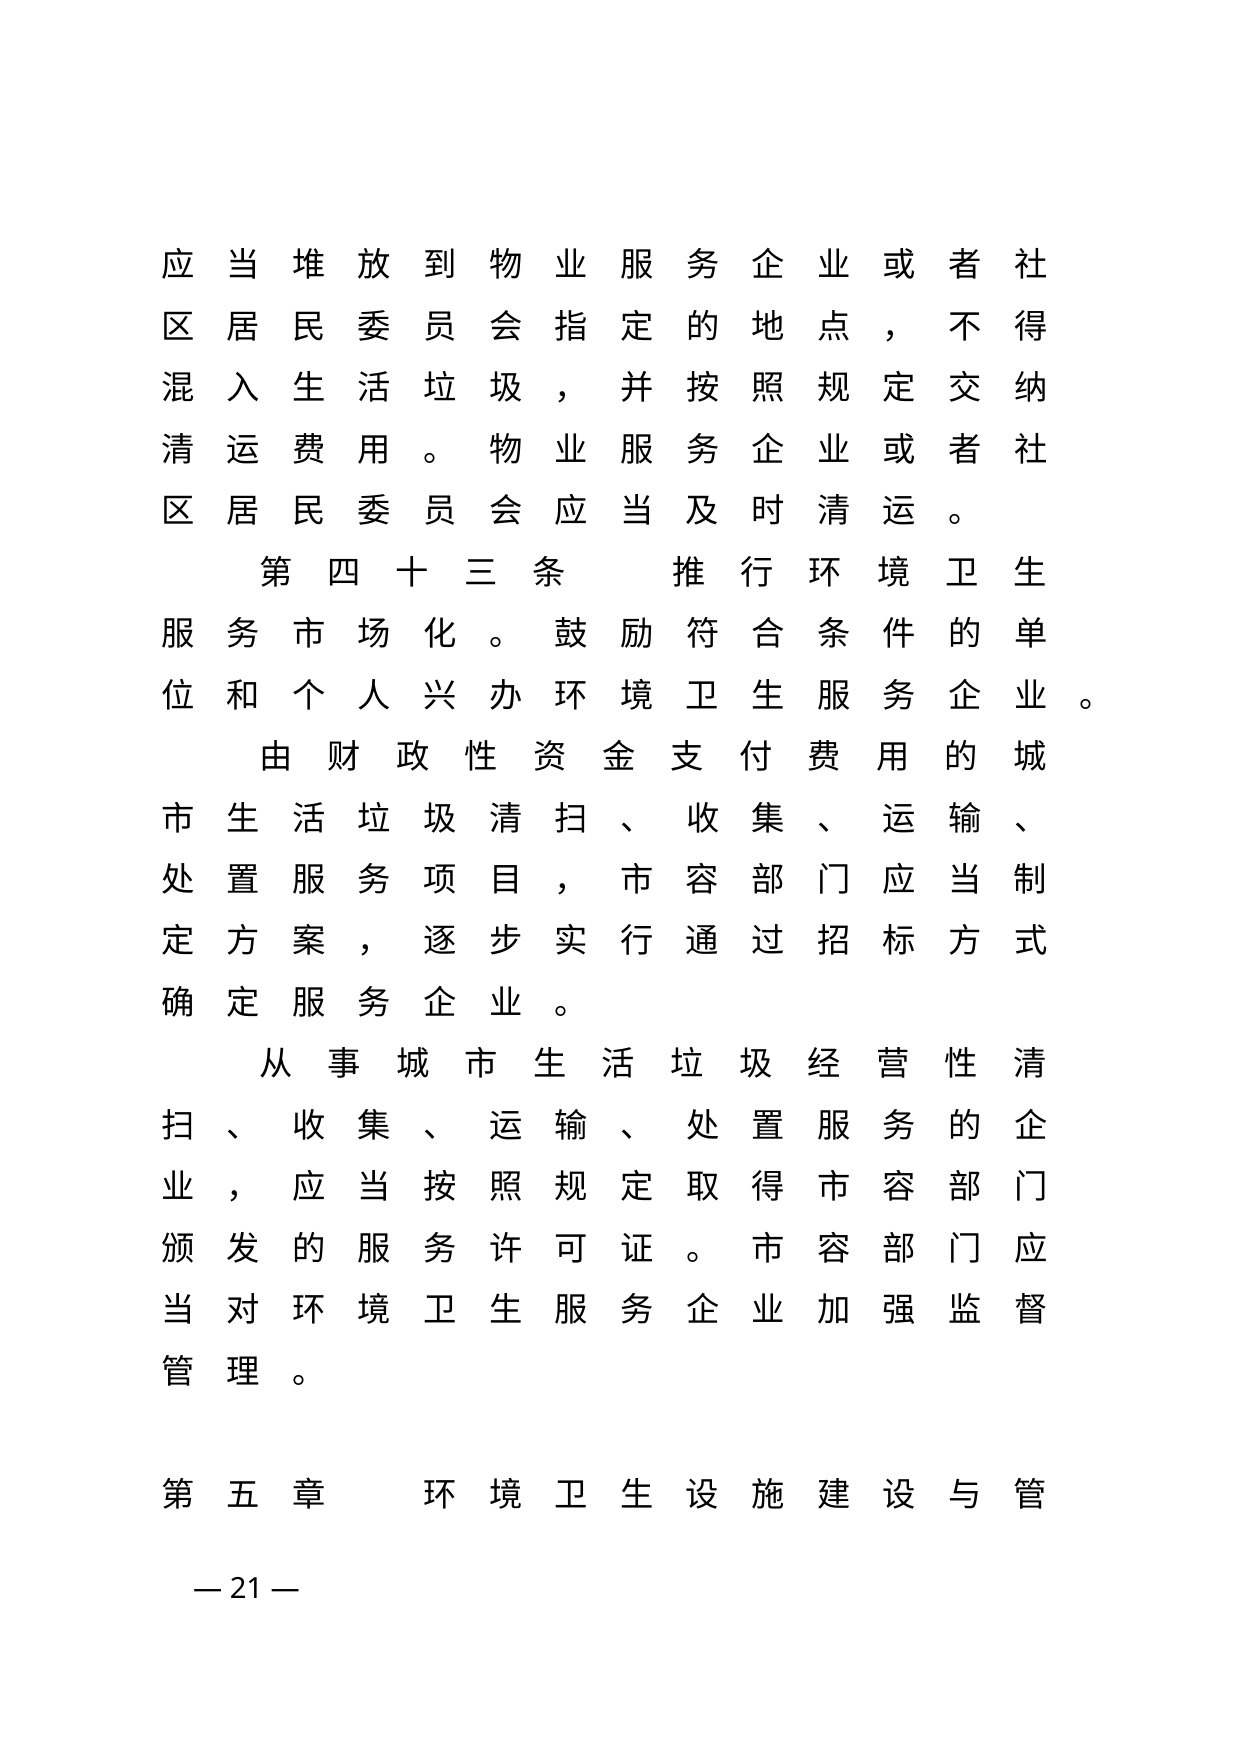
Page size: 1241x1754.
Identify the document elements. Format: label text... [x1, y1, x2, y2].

text 第四十三条 推行环境卫生服务市场化。鼓励符合条件的单位和个人兴办环境卫生服务企业。 [161, 539, 1079, 723]
text 从事城市生活垃圾经营性清扫、收集、运输、处置服务的企业，应当按照规定取得市容部门颁发的服务许可证。市容部门应当对环境卫生服务企业加强监督管理。 [161, 1031, 1079, 1399]
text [161, 232, 1079, 539]
text 由财政性资金支付费用的城市生活垃圾清扫、收集、运输、处置服务项目，市容部门应当制定方案，逐步实行通过招标方式确定服务企业。 [161, 723, 1079, 1031]
text 第五章 环境卫生设施建设与管理 [161, 1461, 1079, 1522]
